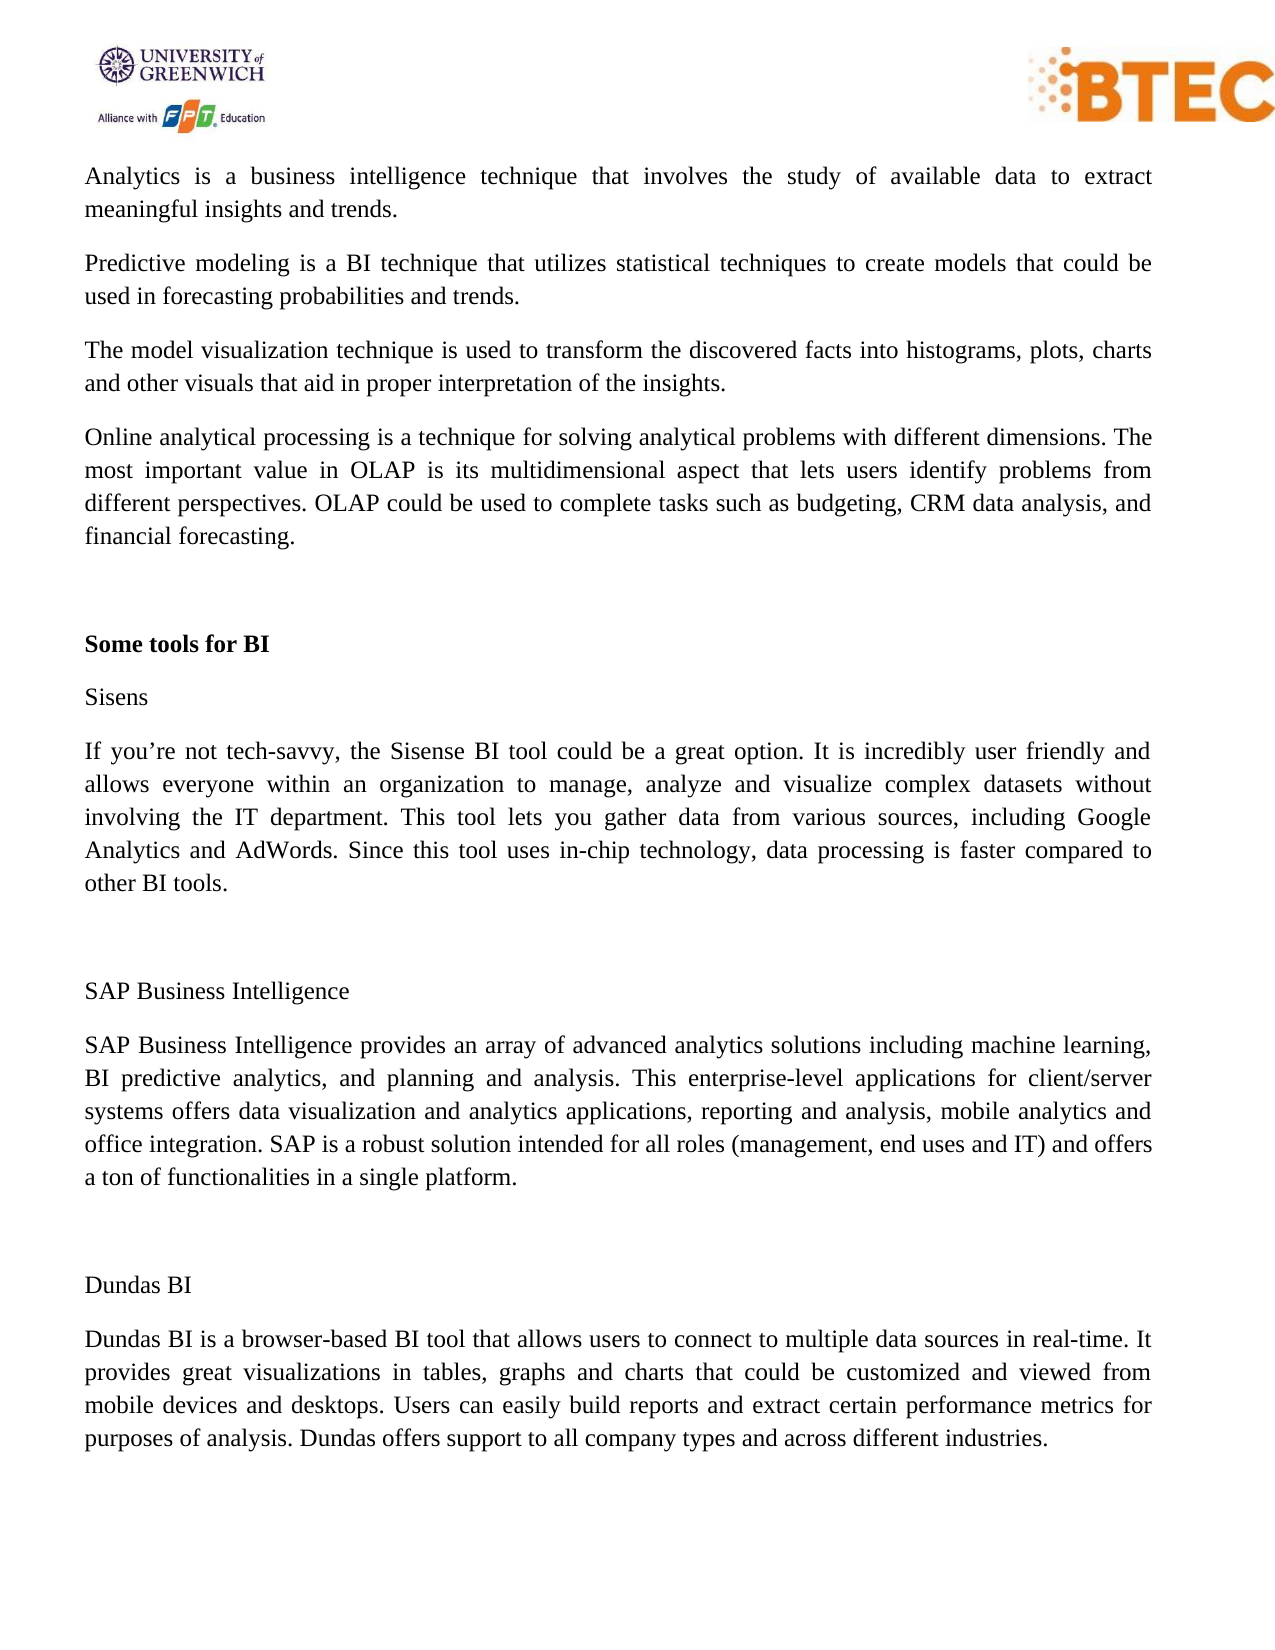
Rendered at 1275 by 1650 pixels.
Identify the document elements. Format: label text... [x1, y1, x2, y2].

text Online analytical processing is a technique for solving analytical problems with different dimensions. The most important value in OLAP is its multidimensional aspect that lets users identify problems from different perspectives. OLAP could be used to complete tasks such as budgeting, CRM data analysis, and financial forecasting. [84, 422, 1153, 550]
text Dundas BI [84, 1270, 1153, 1298]
text SAP Business Intelligence provides an array of advanced analytics solutions including machine learning, BI predictive analytics, and planning and analysis. This enterprise-level applications for client/server systems offers data visualization and analytics applications, reporting and analysis, mobile analytics and office integration. SAP is a robust solution intended for all roles (management, end uses and IT) and offers a ton of functionalities in a single platform. [84, 1030, 1153, 1191]
text Some tools for BI [84, 629, 1153, 657]
picture [84, 32, 277, 144]
text Sisens [84, 682, 1153, 711]
text Predictive modeling is a BI technique that utilizes statistical techniques to create models that could be used in forecasting probabilities and trends. [84, 248, 1153, 310]
text The model visualization technique is used to transform the discovered facts into histograms, plots, charts and other visuals that aid in proper interpretation of the insights. [84, 335, 1153, 397]
text If you’re not tech-savvy, the Sisense BI tool could be a great option. It is incredibly user friendly and allows everyone within an organization to manage, analyze and visualize complex datasets without involving the IT department. This tool lets you gather data from various sources, including Google Analytics and AdWords. Since this tool uses in-chip technology, data processing is faster compared to other BI tools. [84, 736, 1153, 897]
text SAP Business Intelligence [84, 976, 1153, 1005]
picture [1028, 47, 1275, 122]
text Dundas BI is a browser-based BI tool that allows users to connect to multiple data sources in real-time. It provides great visualizations in tables, graphs and charts that could be customized and viewed from mobile devices and desktops. Users can easily build reports and extract certain performance metrics for purposes of analysis. Dundas offers support to all company types and across different industries. [84, 1324, 1153, 1451]
text Analytics is a business intelligence technique that involves the study of available data to extract meaningful insights and trends. [84, 161, 1153, 223]
